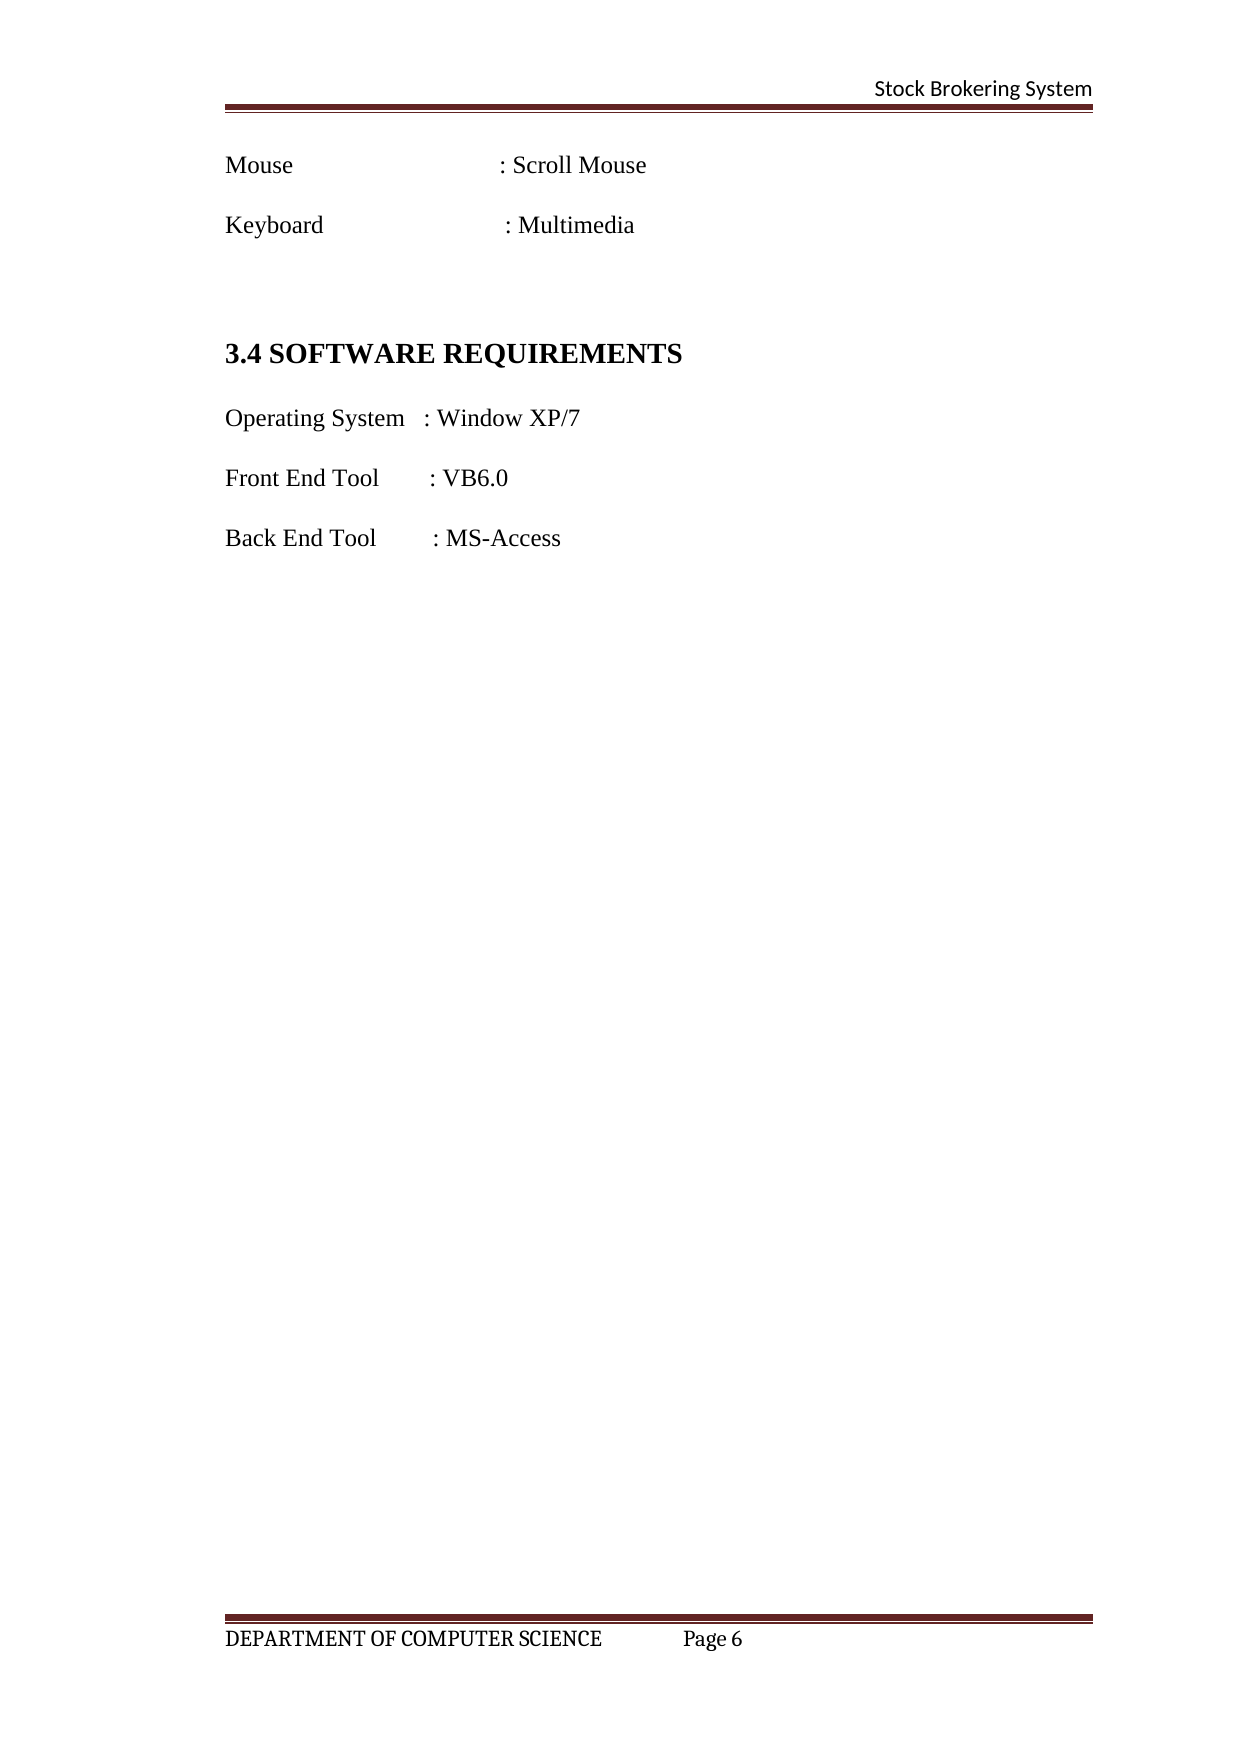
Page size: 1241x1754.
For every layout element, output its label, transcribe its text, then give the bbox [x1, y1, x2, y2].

text Mouse : Scroll Mouse [225, 150, 1096, 179]
text 3.4 SOFTWARE REQUIREMENTS [225, 337, 1096, 370]
text Front End Tool : VB6.0 [225, 463, 1096, 492]
text Operating System : Window XP/7 [225, 403, 1096, 432]
text Back End Tool : MS-Access [225, 523, 1096, 552]
text Keyboard : Multimedia [225, 210, 1096, 238]
